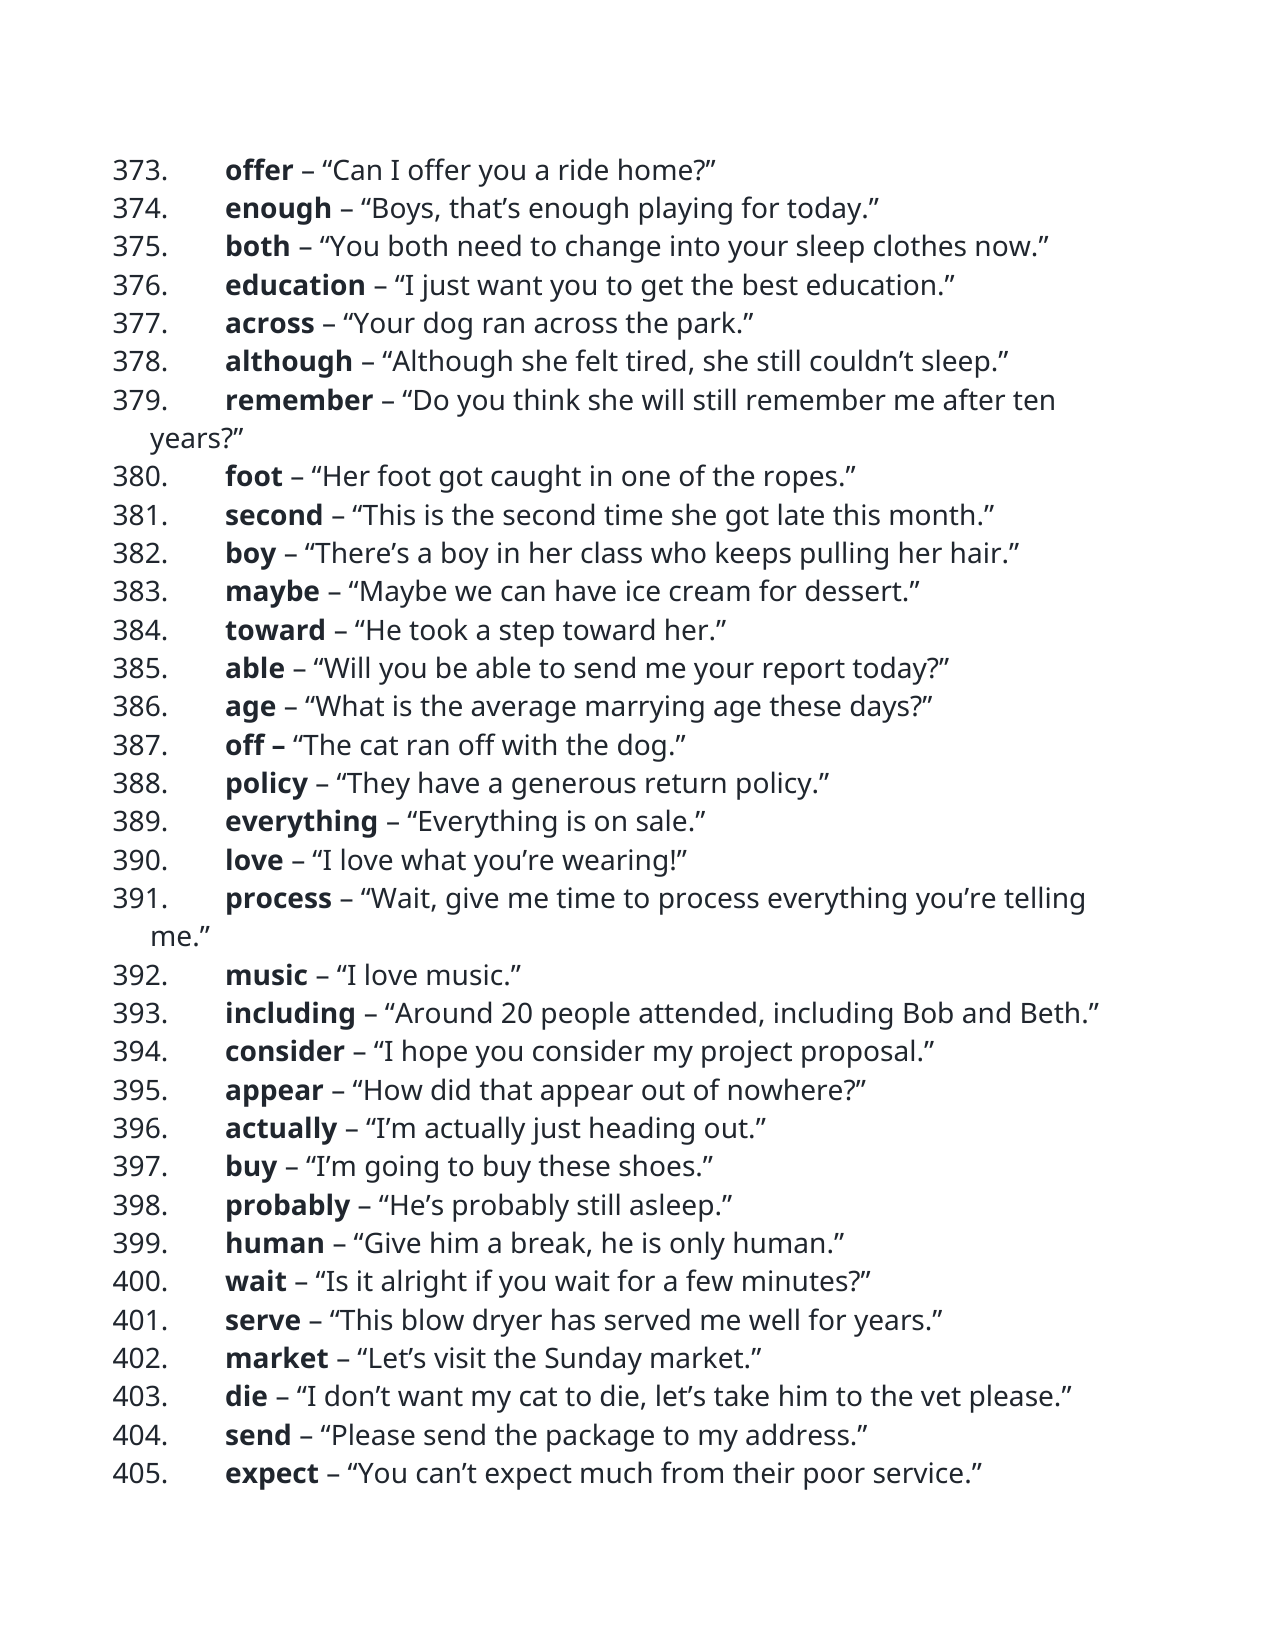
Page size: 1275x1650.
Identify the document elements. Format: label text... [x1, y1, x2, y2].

list music – “I love music.” [112, 955, 1125, 993]
list policy – “They have a generous return policy.” [112, 763, 1125, 802]
list off – “The cat ran off with the dog.” [112, 725, 1125, 763]
list buy – “I’m going to buy these shoes.” [112, 1147, 1125, 1185]
list second – “This is the second time she got late this month.” [112, 495, 1125, 533]
list enough – “Boys, that’s enough playing for today.” [112, 188, 1125, 227]
list foot – “Her foot got caught in one of the ropes.” [112, 457, 1125, 495]
list everything – “Everything is on sale.” [112, 802, 1125, 840]
list although – “Although she felt tired, she still couldn’t sleep.” [112, 342, 1125, 380]
list maybe – “Maybe we can have ice cream for dessert.” [112, 572, 1125, 610]
list including – “Around 20 people attended, including Bob and Beth.” [112, 993, 1125, 1032]
list process – “Wait, give me time to process everything you’re telling me.” [112, 878, 1125, 955]
list wait – “Is it alright if you wait for a few minutes?” [112, 1262, 1125, 1300]
list probably – “He’s probably still asleep.” [112, 1185, 1125, 1223]
list send – “Please send the package to my address.” [112, 1415, 1125, 1453]
list actually – “I’m actually just heading out.” [112, 1108, 1125, 1147]
list serve – “This blow dryer has served me well for years.” [112, 1300, 1125, 1338]
list love – “I love what you’re wearing!” [112, 840, 1125, 878]
list appear – “How did that appear out of nowhere?” [112, 1070, 1125, 1108]
list die – “I don’t want my cat to die, let’s take him to the vet please.” [112, 1377, 1125, 1415]
list boy – “There’s a boy in her class who keeps pulling her hair.” [112, 533, 1125, 572]
list toward – “He took a step toward her.” [112, 610, 1125, 648]
list able – “Will you be able to send me your report today?” [112, 648, 1125, 687]
list remember – “Do you think she will still remember me after ten years?” [112, 380, 1125, 457]
list education – “I just want you to get the best education.” [112, 265, 1125, 303]
list market – “Let’s visit the Sunday market.” [112, 1338, 1125, 1377]
list both – “You both need to change into your sleep clothes now.” [112, 227, 1125, 265]
list age – “What is the average marrying age these days?” [112, 687, 1125, 725]
list human – “Give him a break, he is only human.” [112, 1223, 1125, 1262]
list across – “Your dog ran across the park.” [112, 303, 1125, 342]
list consider – “I hope you consider my project proposal.” [112, 1032, 1125, 1070]
list expect – “You can’t expect much from their poor service.” [112, 1453, 1125, 1492]
list offer – “Can I offer you a ride home?” [112, 150, 1125, 188]
